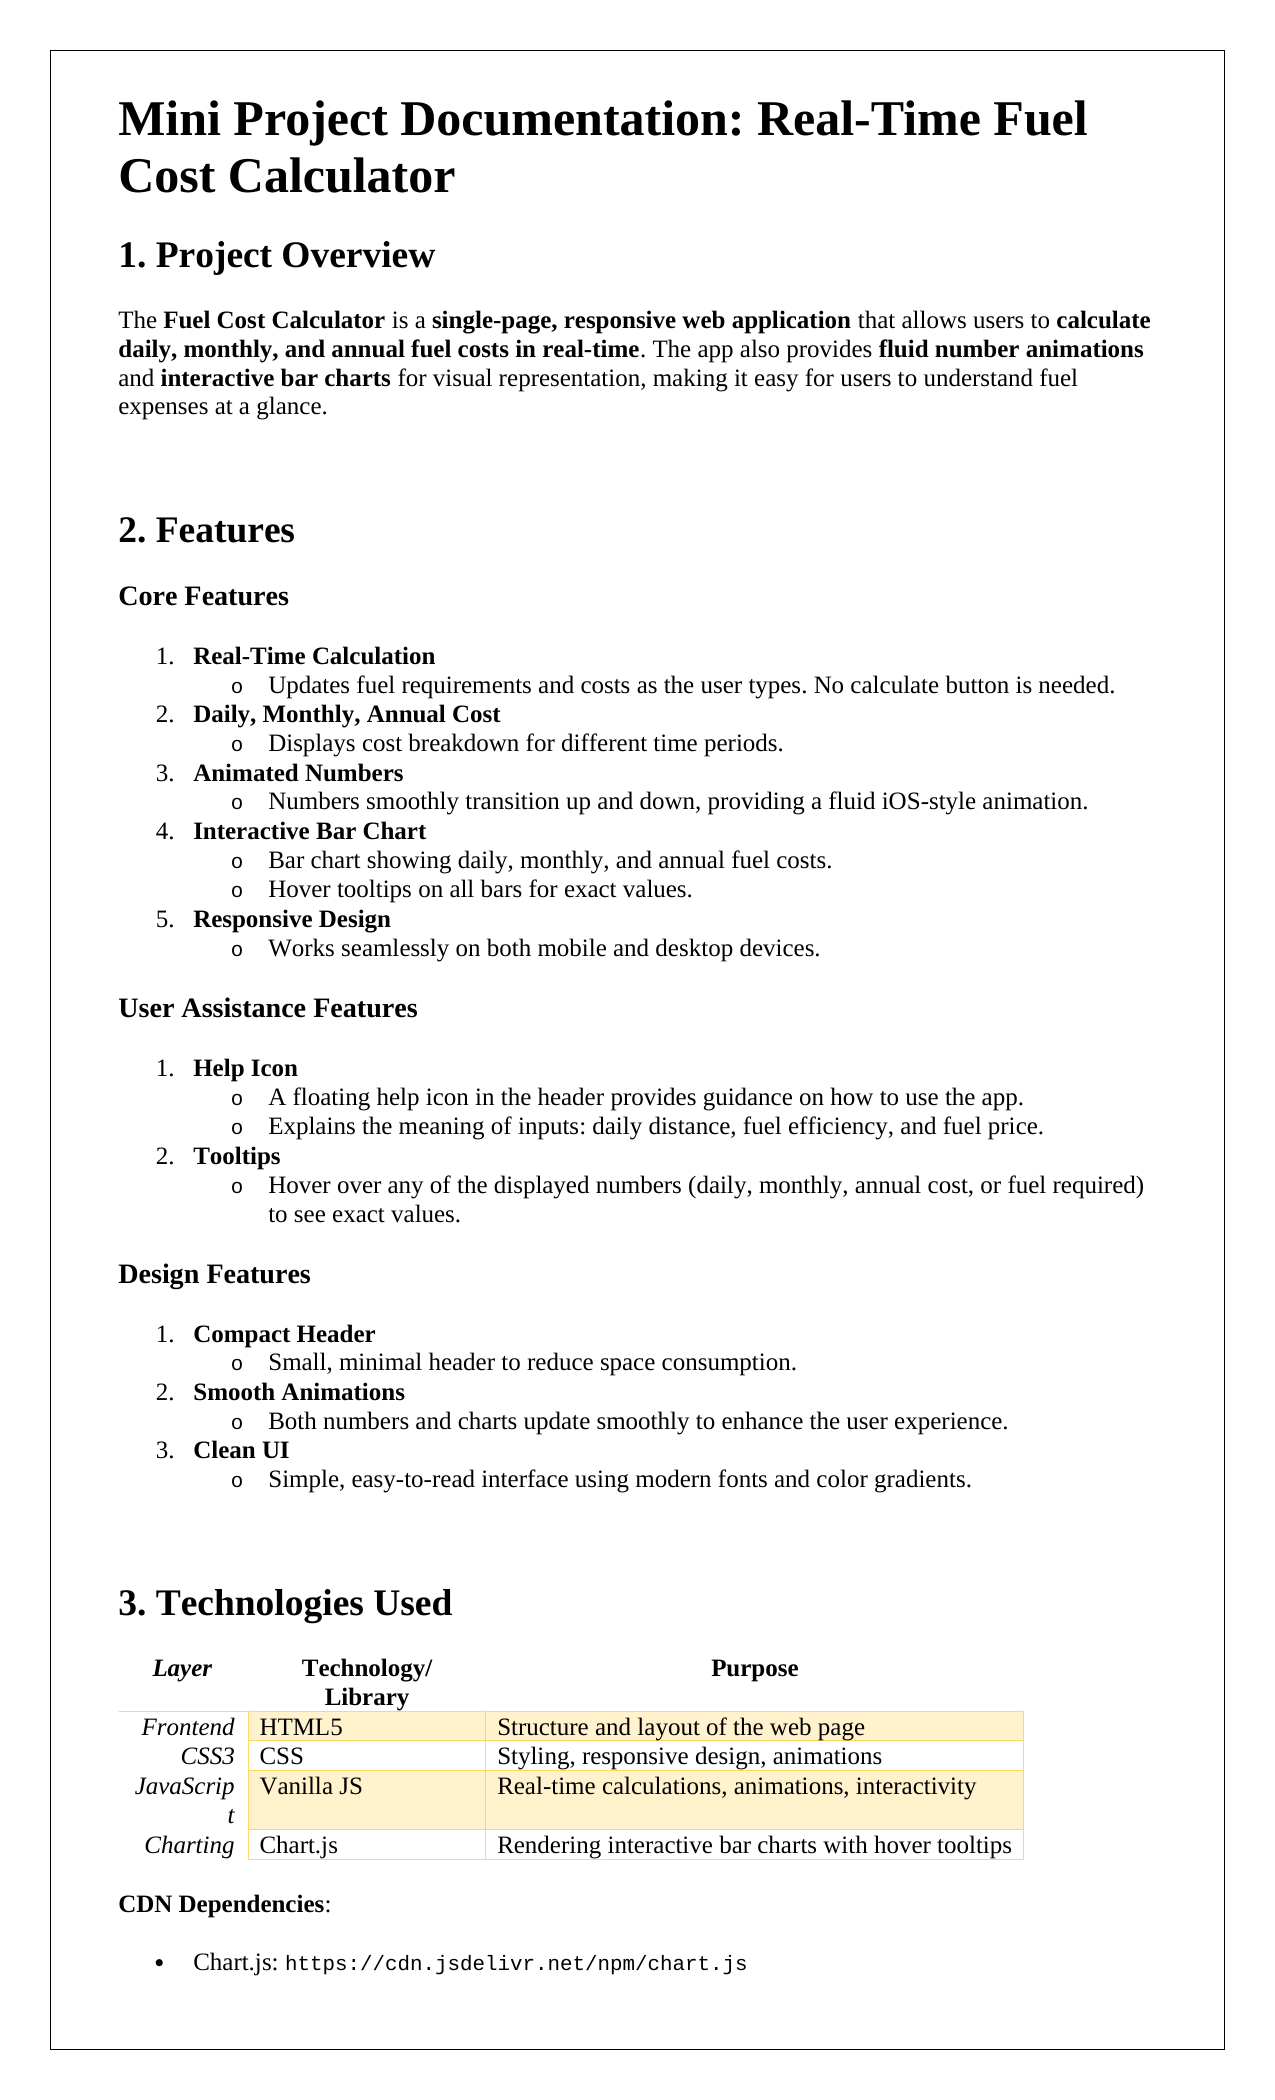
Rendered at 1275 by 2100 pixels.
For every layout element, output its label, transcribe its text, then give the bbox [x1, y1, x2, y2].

list Simple, easy-to-read interface using modern fonts and color gradients. [231, 1464, 1157, 1494]
text 1. Project Overview [118, 233, 1157, 276]
text Core Features [118, 579, 1157, 612]
list Interactive Bar Chart [156, 816, 1157, 845]
list Tooltips [156, 1141, 1157, 1170]
text 3. Technologies Used [118, 1581, 1157, 1624]
list Hover over any of the displayed numbers (daily, monthly, annual cost, or fuel required) to see exact values. [231, 1170, 1157, 1228]
list Bar chart showing daily, monthly, and annual fuel costs. [231, 845, 1157, 874]
list Both numbers and charts update smoothly to enhance the user experience. [231, 1406, 1157, 1435]
table_cell Chart.js [249, 1830, 485, 1858]
table_cell Styling, responsive design, animations [486, 1741, 1023, 1770]
list Compact Header [156, 1319, 1157, 1347]
table_cell JavaScript [119, 1770, 248, 1829]
table_cell CSS3 [119, 1740, 248, 1770]
table_header Technology/Library [248, 1653, 486, 1711]
list Small, minimal header to reduce space consumption. [231, 1347, 1157, 1377]
list Hover tooltips on all bars for exact values. [231, 874, 1157, 904]
list Daily, Monthly, Annual Cost [156, 699, 1157, 728]
list Explains the meaning of inputs: daily distance, fuel efficiency, and fuel price. [231, 1111, 1157, 1141]
list Help Icon [156, 1053, 1157, 1082]
table_cell Frontend [119, 1712, 248, 1740]
list Chart.js: https://cdn.jsdelivr.net/npm/chart.js [156, 1947, 1157, 1976]
text User Assistance Features [118, 991, 1157, 1024]
text 2. Features [118, 507, 1157, 550]
table_cell HTML5 [249, 1712, 485, 1740]
list A floating help icon in the header provides guidance on how to use the app. [231, 1082, 1157, 1111]
list Numbers smoothly transition up and down, providing a fluid iOS-style animation. [231, 786, 1157, 816]
list Updates fuel requirements and costs as the user types. No calculate button is needed. [231, 670, 1157, 699]
list Clean UI [156, 1435, 1157, 1464]
text Mini Project Documentation: Real-Time Fuel Cost Calculator [118, 89, 1157, 204]
list Smooth Animations [156, 1377, 1157, 1406]
list Displays cost breakdown for different time periods. [231, 728, 1157, 758]
text The Fuel Cost Calculator is a single-page, responsive web application that allows users to calculate daily, monthly, and annual fuel costs in real-time. The app also provides fluid number animations and interactive bar charts for visual representation, making it easy for users to understand fuel expenses at a glance. [118, 305, 1157, 420]
table_cell Structure and layout of the web page [486, 1712, 1023, 1740]
table_header Purpose [486, 1653, 1023, 1711]
table_cell Charting [119, 1829, 248, 1858]
list Works seamlessly on both mobile and desktop devices. [231, 933, 1157, 962]
table_header Layer [119, 1653, 248, 1711]
text Design Features [118, 1257, 1157, 1289]
table_cell Vanilla JS [249, 1771, 485, 1829]
table_cell CSS [249, 1741, 485, 1770]
table_cell Real-time calculations, animations, interactivity [486, 1771, 1023, 1829]
text CDN Dependencies: [118, 1889, 1157, 1917]
list Responsive Design [156, 904, 1157, 933]
list Animated Numbers [156, 758, 1157, 786]
table_cell Rendering interactive bar charts with hover tooltips [486, 1830, 1023, 1858]
list Real-Time Calculation [156, 641, 1157, 670]
